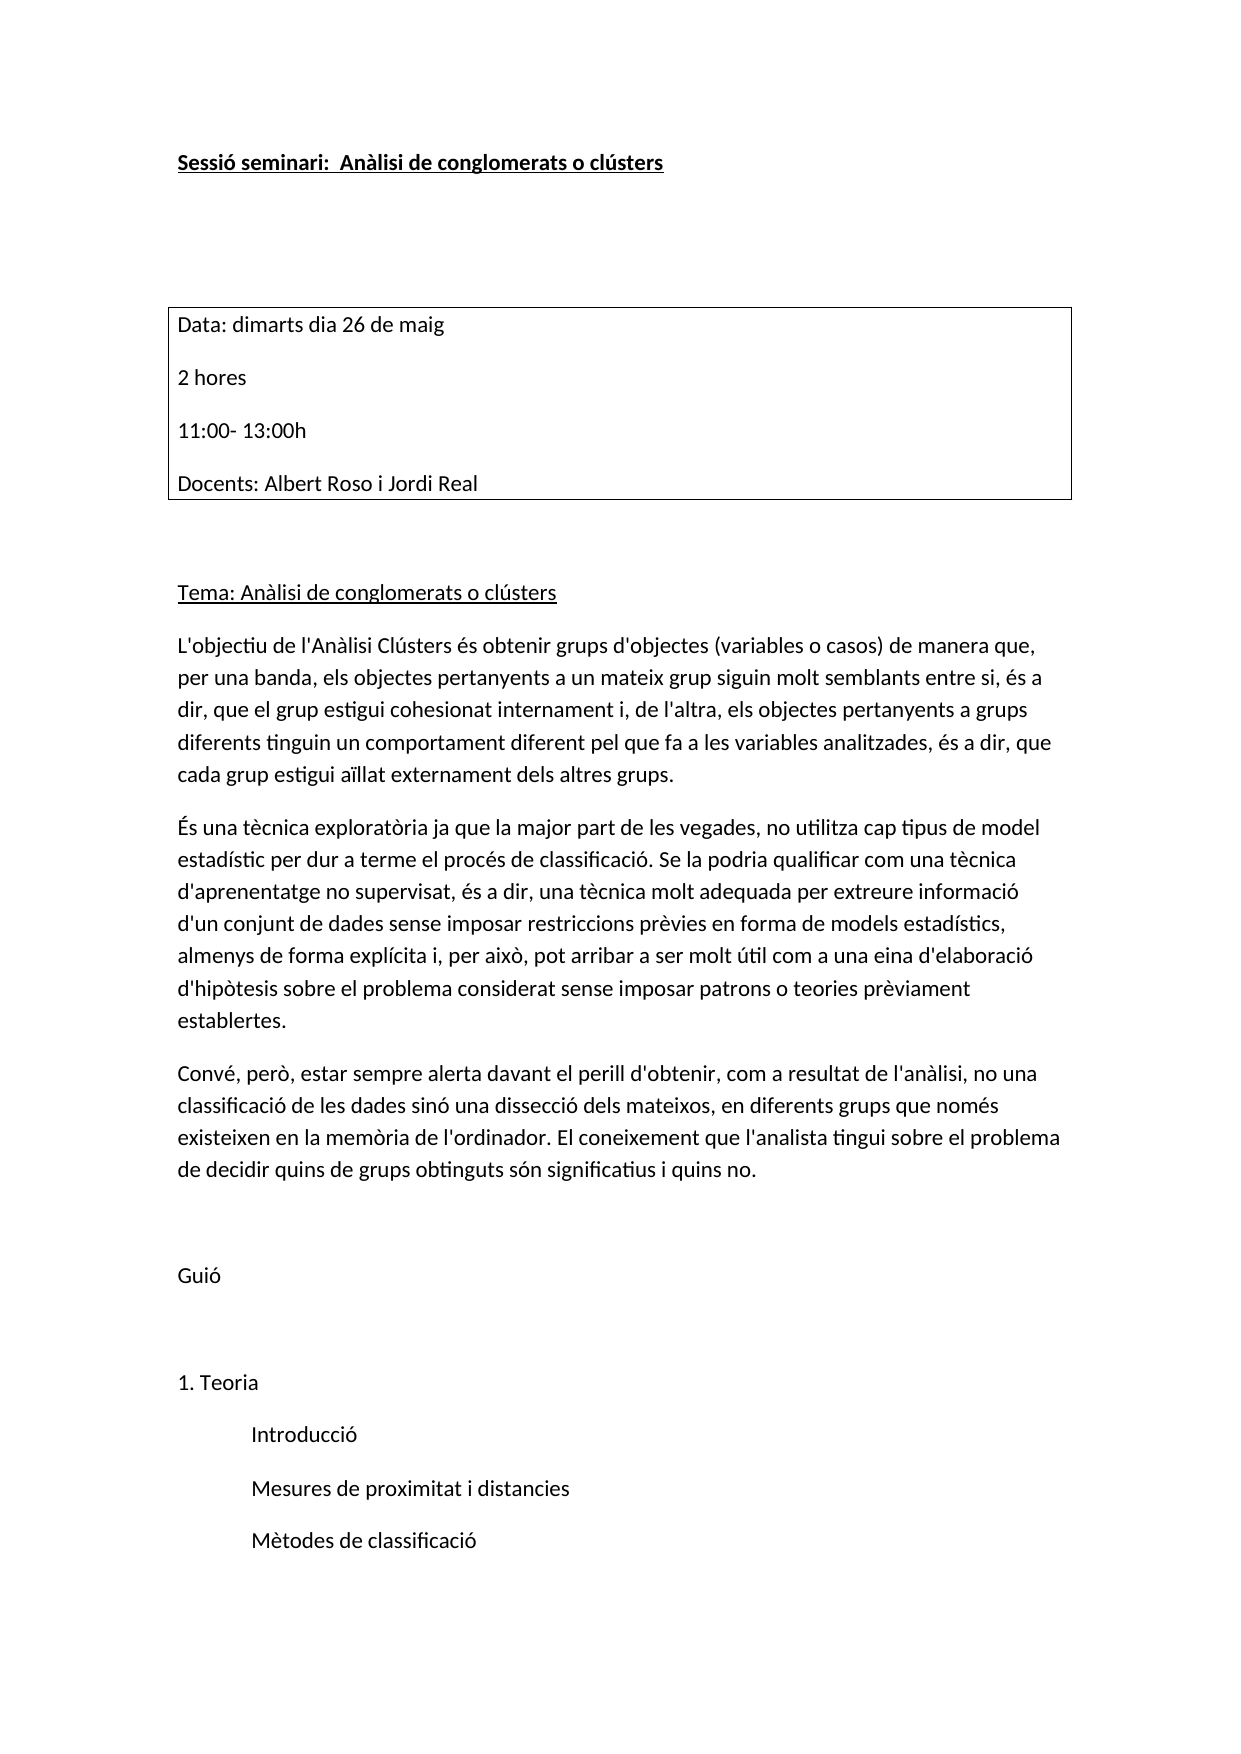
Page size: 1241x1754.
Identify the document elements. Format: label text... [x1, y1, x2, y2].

text Guió [177, 1262, 1063, 1289]
text 11:00- 13:00h [169, 413, 1071, 444]
text 1. Teoria [177, 1368, 1063, 1396]
text L'objectiu de l'Anàlisi Clústers és obtenir grups d'objectes (variables o casos) de manera que, per una banda, els objectes pertanyents a un mateix grup siguin molt semblants entre si, és a dir, que el grup estigui cohesionat internament i, de l'altra, els objectes pertanyents a grups diferents tinguin un comportament diferent pel que fa a les variables analitzades, és a dir, que cada grup estigui aïllat externament dels altres grups. [177, 631, 1063, 788]
text Docents: Albert Roso i Jordi Real [169, 466, 1071, 499]
text Sessió seminari: Anàlisi de conglomerats o clústers [177, 148, 1063, 176]
text 2 hores [169, 360, 1071, 391]
text Introducció [177, 1421, 1063, 1449]
text Mesures de proximitat i distancies [177, 1474, 1063, 1502]
text Mètodes de classificació [177, 1527, 1063, 1555]
text Tema: Anàlisi de conglomerats o clústers [177, 578, 1063, 606]
text És una tècnica exploratòria ja que la major part de les vegades, no utilitza cap tipus de model estadístic per dur a terme el procés de classificació. Se la podria qualificar com una tècnica d'aprenentatge no supervisat, és a dir, una tècnica molt adequada per extreure informació d'un conjunt de dades sense imposar restriccions prèvies en forma de models estadístics, almenys de forma explícita i, per això, pot arribar a ser molt útil com a una eina d'elaboració d'hipòtesis sobre el problema considerat sense imposar patrons o teories prèviament establertes. [177, 813, 1063, 1034]
text Data: dimarts dia 26 de maig [169, 308, 1071, 338]
text Convé, però, estar sempre alerta davant el perill d'obtenir, com a resultat de l'anàlisi, no una classificació de les dades sinó una dissecció dels mateixos, en diferents grups que només existeixen en la memòria de l'ordinador. El coneixement que l'analista tingui sobre el problema de decidir quins de grups obtinguts són significatius i quins no. [177, 1059, 1063, 1183]
